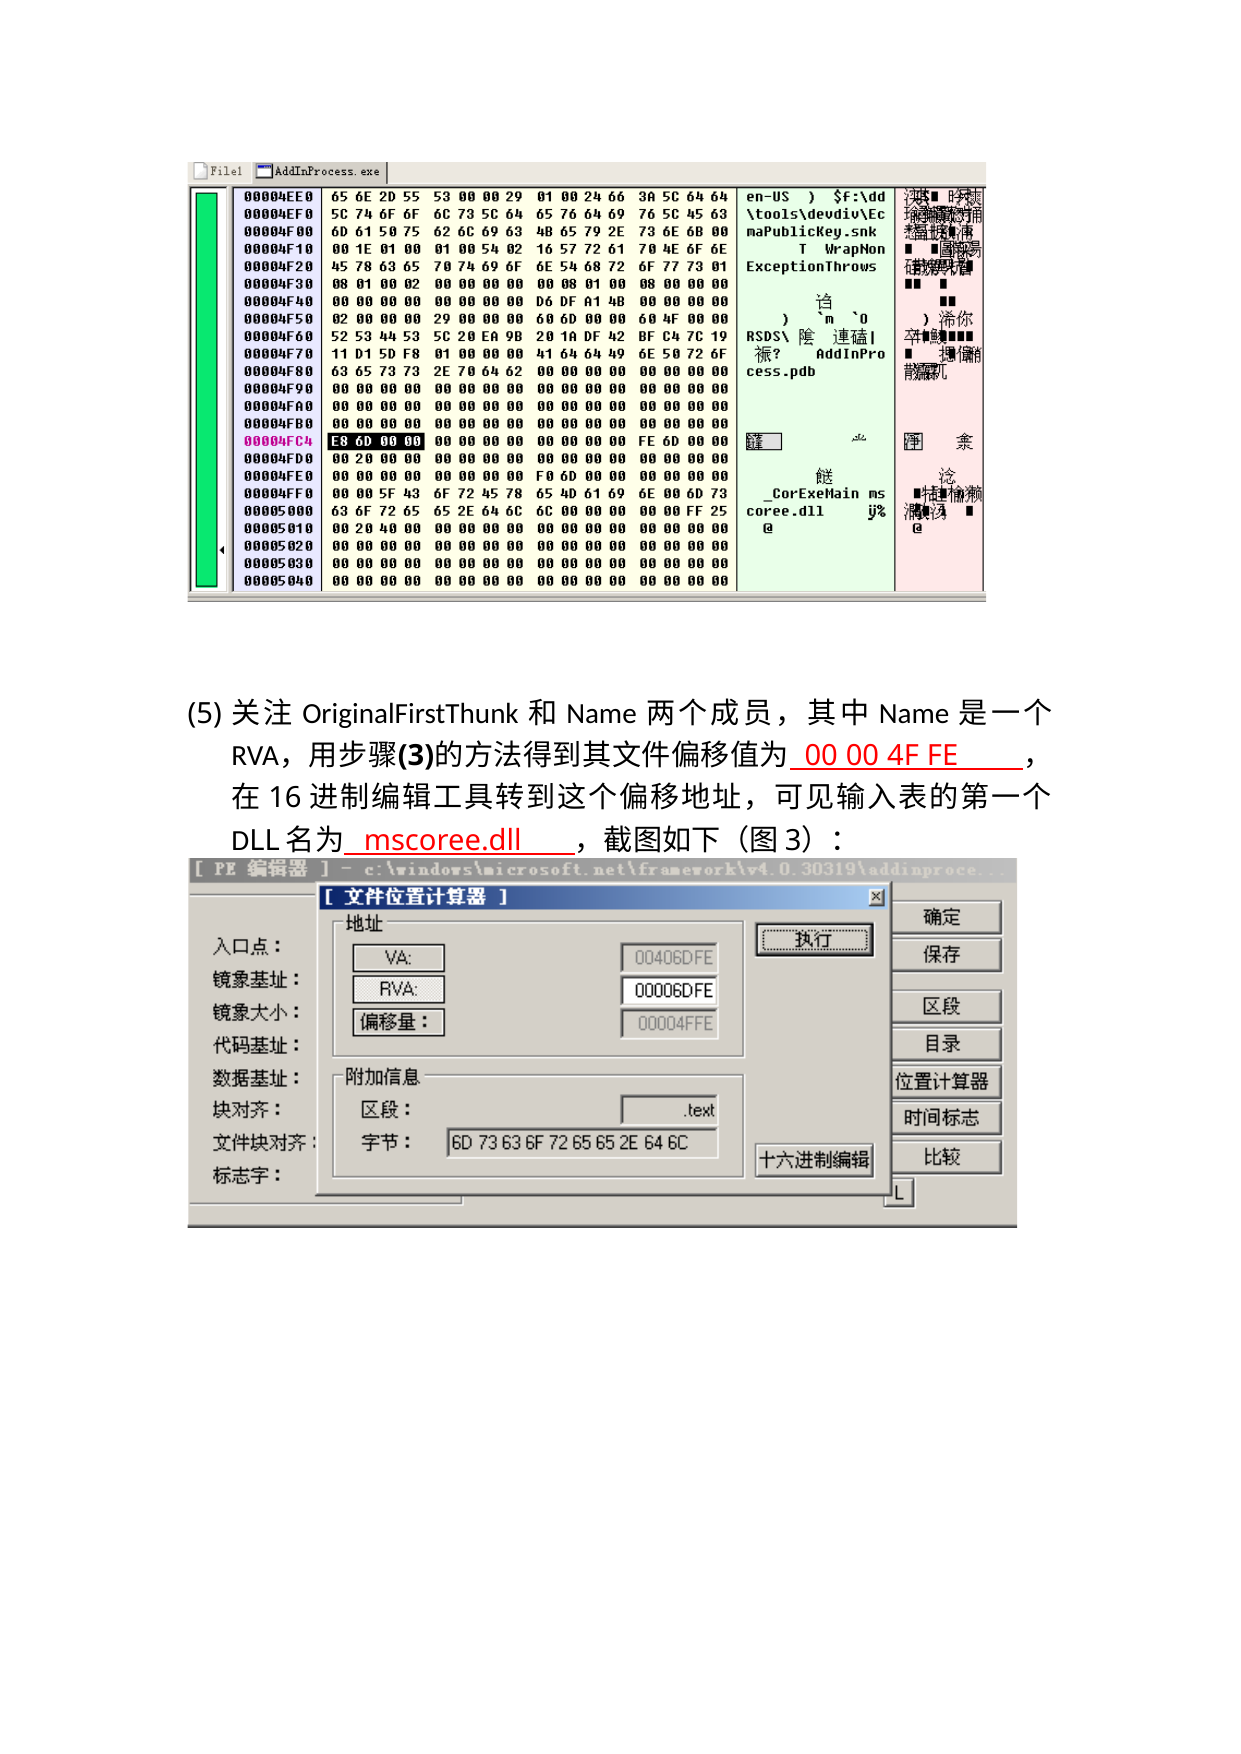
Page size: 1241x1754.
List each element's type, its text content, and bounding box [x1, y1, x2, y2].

picture [187, 162, 987, 602]
picture [187, 858, 1018, 1228]
list 关注OriginalFirstThunk和Name两个成员，其中Name是一个RVA，用步骤(3)的方法得到其文件偏移值为 00 00 4F FE ，在16进制编辑工具转到这个偏移地址，可见输入表的第一个DLL名为 mscoree.dll ，截图如下（图3）： [187, 689, 1053, 859]
